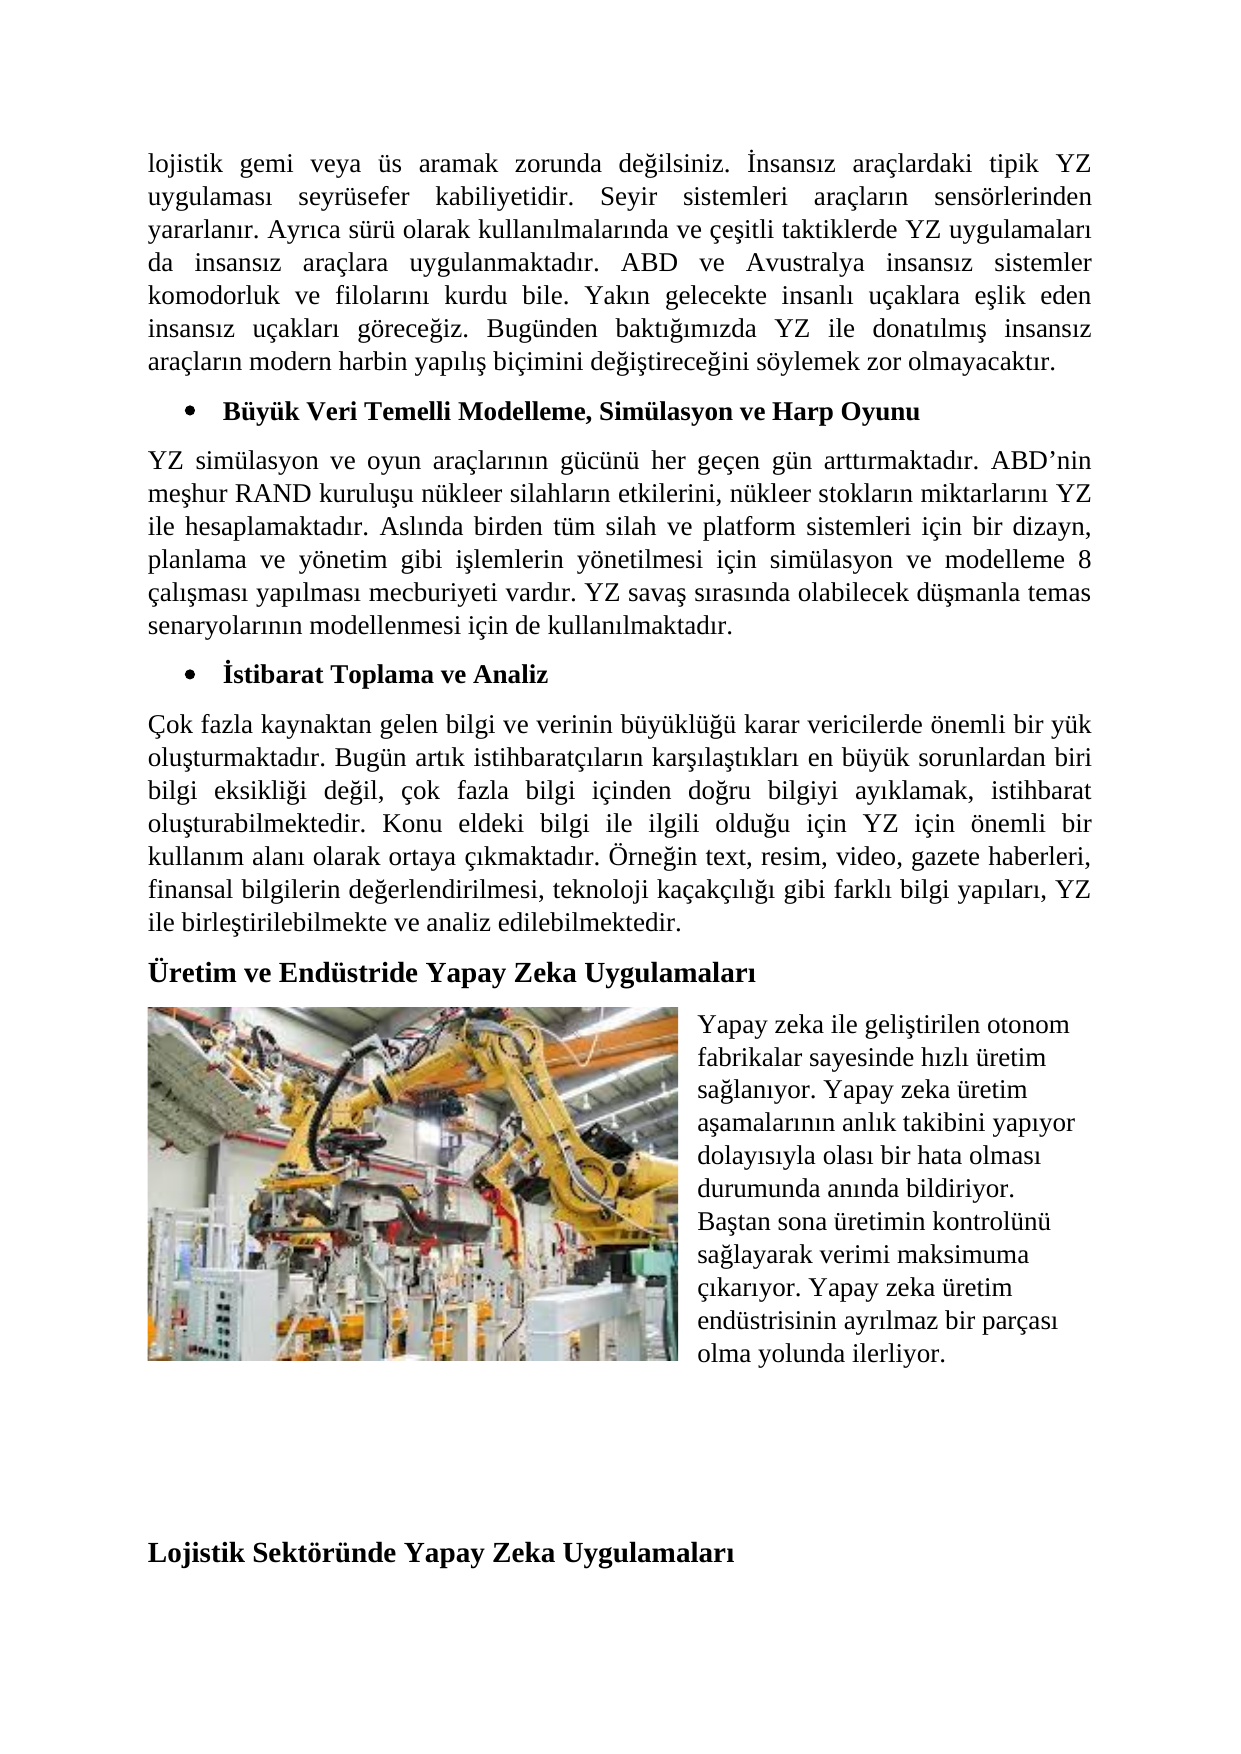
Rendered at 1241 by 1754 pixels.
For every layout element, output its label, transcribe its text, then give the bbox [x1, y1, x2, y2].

list Büyük Veri Temelli Modelleme, Simülasyon ve Harp Oyunu [185, 395, 1093, 426]
text Çok fazla kaynaktan gelen bilgi ve verinin büyüklüğü karar vericilerde önemli bir yük oluşturmaktadır. Bugün artık istihbaratçıların karşılaştıkları en büyük sorunlardan biri bilgi eksikliği değil, çok fazla bilgi içinden doğru bilgiyi ayıklamak, istihbarat oluşturabilmektedir. Konu eldeki bilgi ile ilgili olduğu için YZ için önemli bir kullanım alanı olarak ortaya çıkmaktadır. Örneğin text, resim, video, gazete haberleri, finansal bilgilerin değerlendirilmesi, teknoloji kaçakçılığı gibi farklı bilgi yapıları, YZ ile birleştirilebilmekte ve analiz edilebilmektedir. [148, 708, 1093, 937]
text YZ simülasyon ve oyun araçlarının gücünü her geçen gün arttırmaktadır. ABD’nin meşhur RAND kuruluşu nükleer silahların etkilerini, nükleer stokların miktarlarını YZ ile hesaplamaktadır. Aslında birden tüm silah ve platform sistemleri için bir dizayn, planlama ve yönetim gibi işlemlerin yönetilmesi için simülasyon ve modelleme 8 çalışması yapılması mecburiyeti vardır. YZ savaş sırasında olabilecek düşmanla temas senaryolarının modellenmesi için de kullanılmaktadır. [148, 444, 1093, 640]
list İstibarat Toplama ve Analiz [185, 659, 1093, 690]
text Üretim ve Endüstride Yapay Zeka Uygulamaları [148, 956, 1093, 989]
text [148, 148, 1093, 376]
text Lojistik Sektöründe Yapay Zeka Uygulamaları [148, 1535, 1093, 1569]
picture [147, 1007, 679, 1361]
